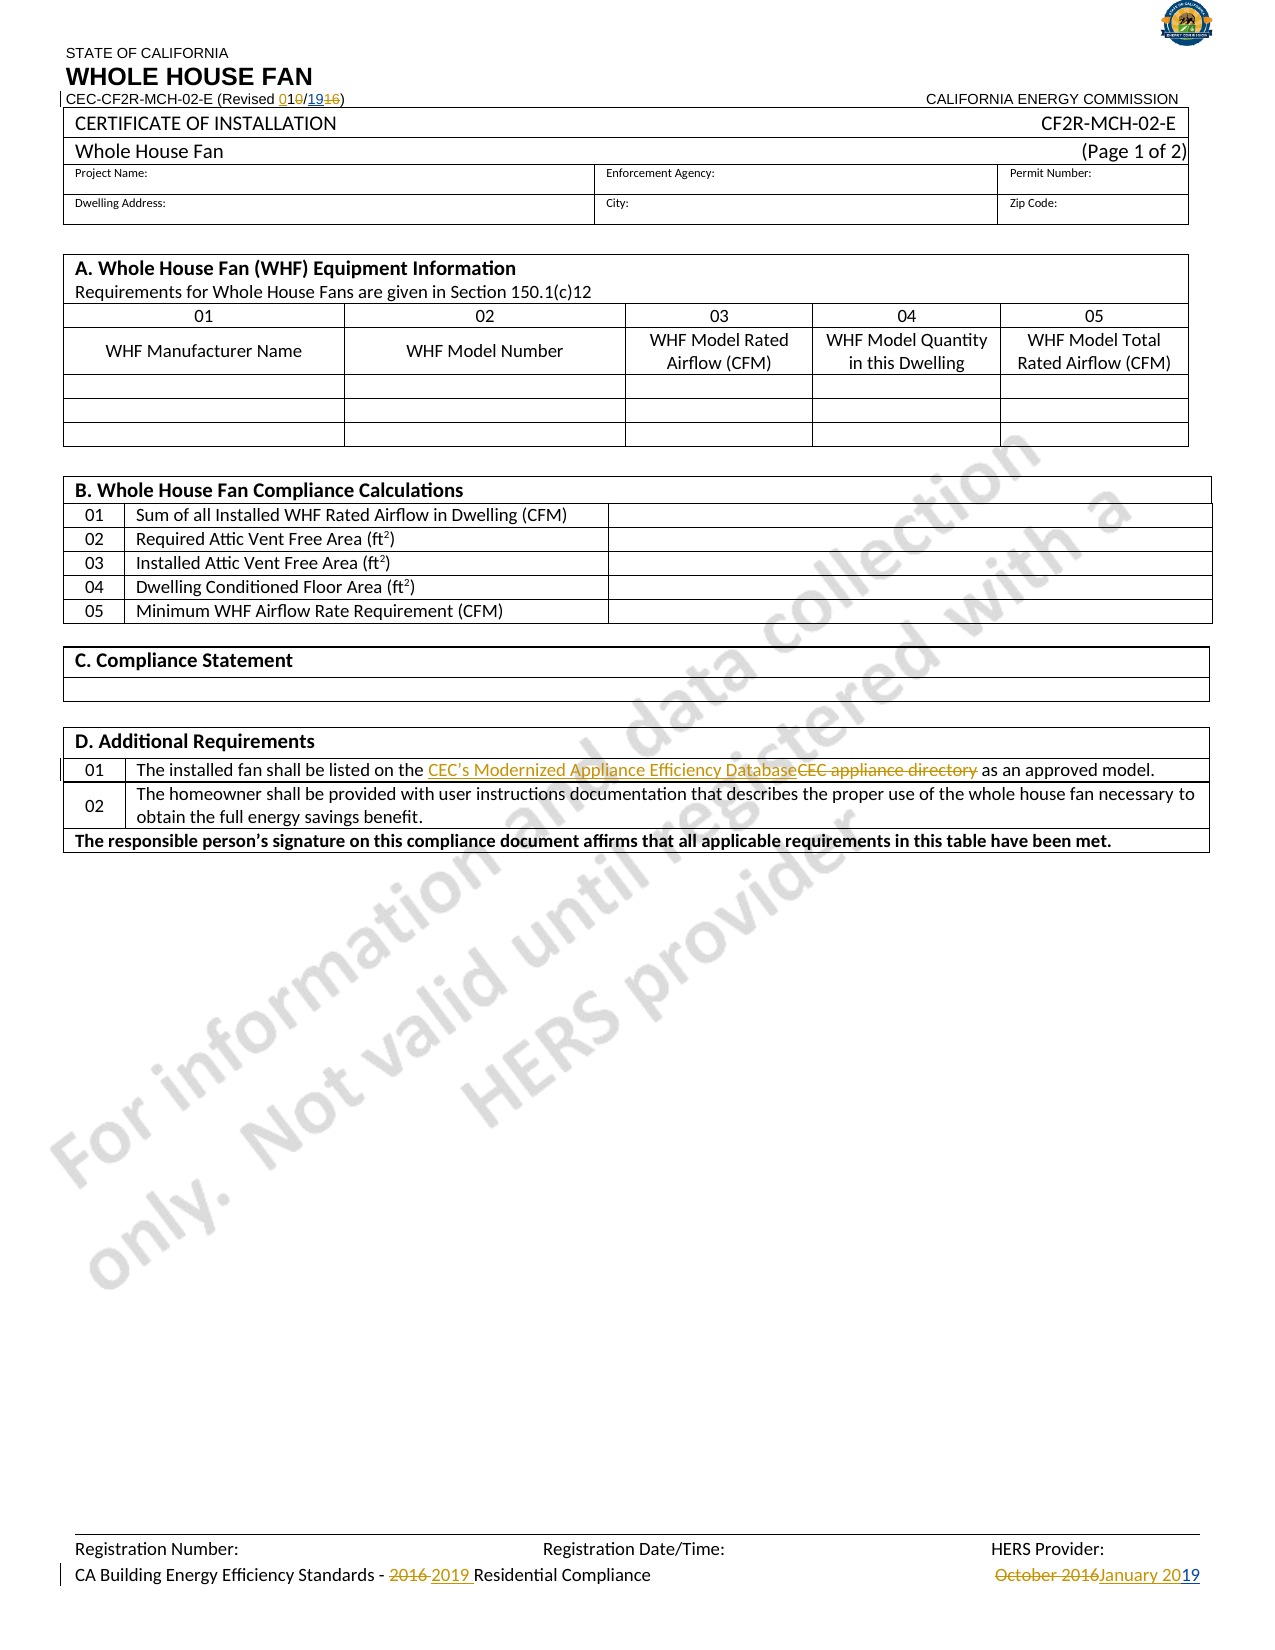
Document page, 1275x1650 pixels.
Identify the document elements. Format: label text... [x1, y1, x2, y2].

table_cell WHF Model Quantity in this Dwelling [813, 328, 1000, 374]
table_cell [64, 423, 344, 446]
table_cell [609, 552, 1212, 574]
table_cell 01 [64, 759, 125, 781]
table_cell [609, 576, 1212, 598]
table_cell 02 [64, 783, 125, 828]
table_cell Minimum WHF Airflow Rate Requirement (CFM) [125, 600, 608, 622]
table_cell 02 [345, 304, 625, 327]
table_cell 04 [64, 576, 124, 598]
table_header A. Whole House Fan (WHF) Equipment Information [64, 255, 1188, 303]
table_cell [64, 375, 344, 398]
table_cell [626, 375, 812, 398]
table_cell WHF Model Rated Airflow (CFM) [626, 328, 812, 374]
table_cell 01 [64, 504, 124, 527]
table_cell [626, 423, 812, 446]
table_cell 03 [64, 552, 124, 574]
table_cell [64, 399, 344, 422]
table_cell [1001, 423, 1188, 446]
table_cell [345, 423, 625, 446]
table_header B. Whole House Fan Compliance Calculations [64, 477, 1211, 503]
table_cell Dwelling Conditioned Floor Area (ft2) [125, 576, 608, 598]
table_cell [813, 423, 1000, 446]
table_cell Sum of all Installed WHF Rated Airflow in Dwelling (CFM) [125, 504, 608, 527]
table_cell 02 [64, 528, 124, 551]
table_header C. Compliance Statement [64, 648, 1209, 677]
table_cell [1001, 375, 1188, 398]
table_cell 05 [64, 600, 124, 622]
table_cell The homeowner shall be provided with user instructions documentation that describes the proper use of the whole house fan necessary to obtain the full energy savings benefit. [126, 783, 1209, 828]
table_cell Required Attic Vent Free Area (ft2) [125, 528, 608, 551]
table_header D. Additional Requirements [64, 728, 1209, 757]
table_cell 03 [626, 304, 812, 327]
table_cell The responsible person’s signature on this compliance document affirms that all applicable requirements in this table have been met. [64, 829, 1209, 852]
picture [1160, 0, 1213, 46]
table_cell [64, 678, 1209, 701]
table_cell [609, 528, 1212, 551]
table_cell [1001, 399, 1188, 422]
table_cell 01 [64, 304, 344, 327]
table_cell [609, 600, 1212, 622]
table_cell [345, 399, 625, 422]
table_cell WHF Model Total Rated Airflow (CFM) [1001, 328, 1188, 374]
table_cell [813, 375, 1000, 398]
table_cell [609, 504, 1212, 527]
table_cell Installed Attic Vent Free Area (ft2) [125, 552, 608, 574]
table_cell The installed fan shall be listed on the as an approved model. [126, 759, 1209, 781]
table_cell WHF Model Number [345, 328, 625, 374]
table_cell [626, 399, 812, 422]
table_cell WHF Manufacturer Name [64, 328, 344, 374]
table_cell 05 [1001, 304, 1188, 327]
table_cell 04 [813, 304, 1000, 327]
table_cell [813, 399, 1000, 422]
table_cell [345, 375, 625, 398]
